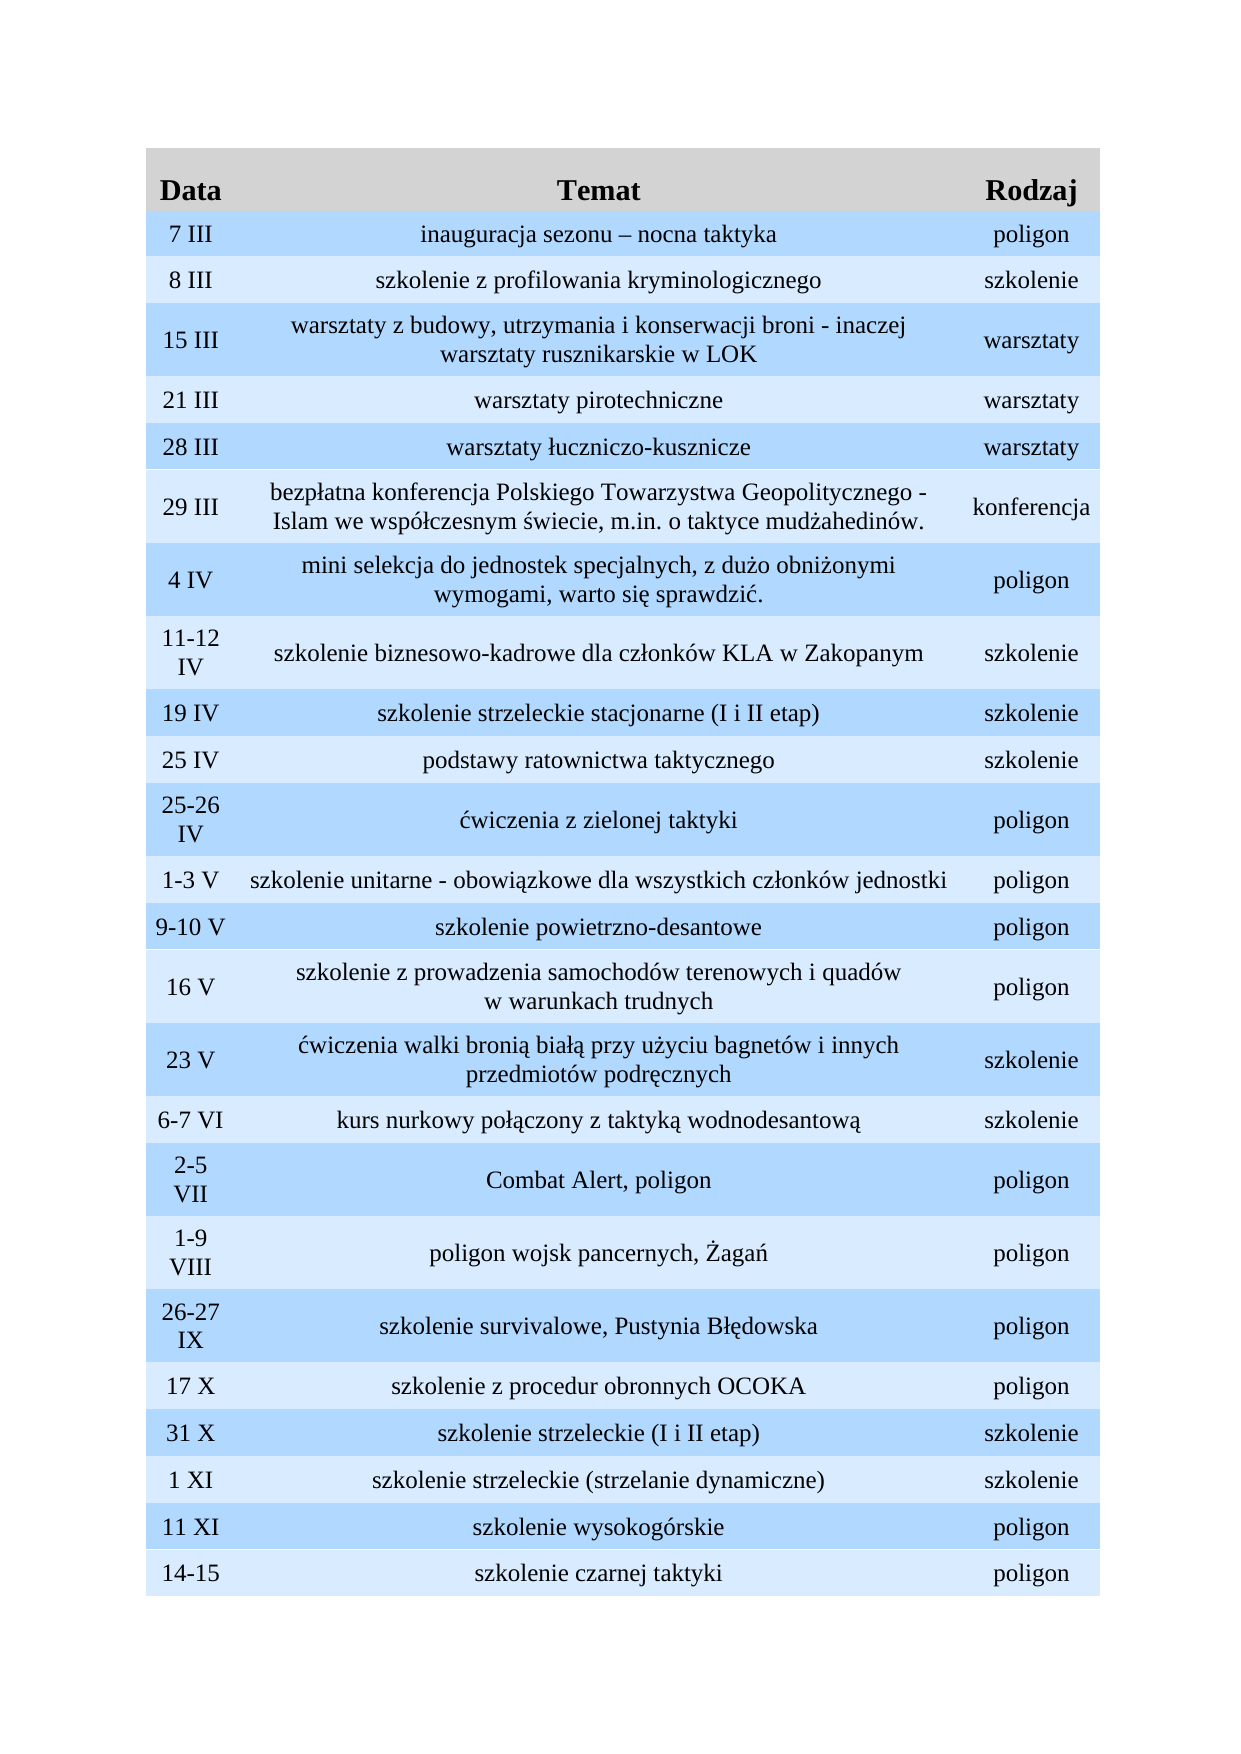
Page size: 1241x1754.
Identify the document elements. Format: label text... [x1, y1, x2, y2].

table_cell konferencja [962, 470, 1100, 543]
table_cell szkolenie z profilowania kryminologicznego [235, 256, 962, 303]
table_cell poligon [962, 1362, 1100, 1409]
table_cell 11-12 IV [146, 616, 235, 689]
table_cell poligon [962, 950, 1100, 1023]
table_cell poligon [962, 543, 1100, 616]
table_cell szkolenie [962, 256, 1100, 303]
table_cell mini selekcja do jednostek specjalnych, z dużo obniżonymi wymogami, warto się sprawdzić. [235, 543, 962, 616]
table_cell 8 III [146, 256, 235, 303]
table_cell szkolenie survivalowe, Pustynia Błędowska [235, 1289, 962, 1362]
table_cell inauguracja sezonu – nocna taktyka [235, 211, 962, 256]
table_header Temat [235, 148, 962, 209]
table_cell 6-7 VI [146, 1096, 235, 1143]
table_cell kurs nurkowy połączony z taktyką wodnodesantową [235, 1096, 962, 1143]
table_cell szkolenie [962, 1456, 1100, 1503]
table_cell szkolenie strzeleckie (strzelanie dynamiczne) [235, 1456, 962, 1503]
table_cell szkolenie powietrzno-desantowe [235, 903, 962, 949]
table_cell 14-15 XI [146, 1550, 235, 1596]
table_cell podstawy ratownictwa taktycznego [235, 736, 962, 783]
table_cell 16 V [146, 950, 235, 1023]
table_cell 1-3 V [146, 856, 235, 903]
table_cell poligon wojsk pancernych, Żagań [235, 1216, 962, 1289]
table_cell 7 III [146, 211, 235, 256]
table_cell szkolenie [962, 616, 1100, 689]
table_cell poligon [962, 856, 1100, 903]
table_cell szkolenie [962, 736, 1100, 783]
table_cell poligon [962, 1503, 1100, 1549]
table_cell szkolenie [962, 1023, 1100, 1096]
table_cell szkolenie [962, 1409, 1100, 1456]
table_cell 1 XI [146, 1456, 235, 1503]
table_cell 25 IV [146, 736, 235, 783]
table_cell ćwiczenia walki bronią białą przy użyciu bagnetów i innych przedmiotów podręcznych [235, 1023, 962, 1096]
table_cell szkolenie biznesowo-kadrowe dla członków KLA w Zakopanym [235, 616, 962, 689]
table_cell warsztaty [962, 303, 1100, 376]
table_cell szkolenie strzeleckie (I i II etap) [235, 1409, 962, 1456]
table_cell szkolenie [962, 1096, 1100, 1143]
table_cell warsztaty [962, 423, 1100, 469]
table_cell 23 V [146, 1023, 235, 1096]
table_cell 31 X [146, 1409, 235, 1456]
table_cell poligon [962, 1143, 1100, 1216]
table_cell warsztaty [962, 376, 1100, 423]
table_cell 25-26 IV [146, 783, 235, 856]
table_cell 1-9 VIII [146, 1216, 235, 1289]
table_cell 9-10 V [146, 903, 235, 949]
table_cell warsztaty pirotechniczne [235, 376, 962, 423]
table_cell szkolenie wysokogórskie [235, 1503, 962, 1549]
table_cell poligon [962, 1289, 1100, 1362]
table_cell szkolenie [962, 689, 1100, 736]
table_cell 28 III [146, 423, 235, 469]
table_cell 26-27 IX [146, 1289, 235, 1362]
table_cell szkolenie strzeleckie stacjonarne (I i II etap) [235, 689, 962, 736]
table_cell poligon [962, 783, 1100, 856]
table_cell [235, 1550, 962, 1596]
table_cell Combat Alert, poligon [235, 1143, 962, 1216]
table_cell poligon [962, 903, 1100, 949]
table_cell 11 XI [146, 1503, 235, 1549]
table_cell 21 III [146, 376, 235, 423]
table_cell szkolenie unitarne - obowiązkowe dla wszystkich członków jednostki [235, 856, 962, 903]
table_cell poligon [962, 1216, 1100, 1289]
table_cell 2-5 VII [146, 1143, 235, 1216]
table_cell 4 IV [146, 543, 235, 616]
table_header Data [146, 148, 235, 209]
table_cell bezpłatna konferencja Polskiego Towarzystwa Geopolitycznego - Islam we współczesnym świecie, m.in. o taktyce mudżahedinów. [235, 470, 962, 543]
table_cell ćwiczenia z zielonej taktyki [235, 783, 962, 856]
table_cell poligon [962, 211, 1100, 256]
table_cell 17 X [146, 1362, 235, 1409]
table_cell warsztaty z budowy, utrzymania i konserwacji broni - inaczej warsztaty rusznikarskie w LOK [235, 303, 962, 376]
table_cell warsztaty łuczniczo-kusznicze [235, 423, 962, 469]
table_cell 29 III [146, 470, 235, 543]
table_header Rodzaj [962, 148, 1100, 209]
table_cell poligon [962, 1550, 1100, 1596]
table_cell szkolenie z procedur obronnych OCOKA [235, 1362, 962, 1409]
table_cell 19 IV [146, 689, 235, 736]
table_cell 15 III [146, 303, 235, 376]
table_cell szkolenie z prowadzenia samochodów terenowych i quadów w warunkach trudnych [235, 950, 962, 1023]
